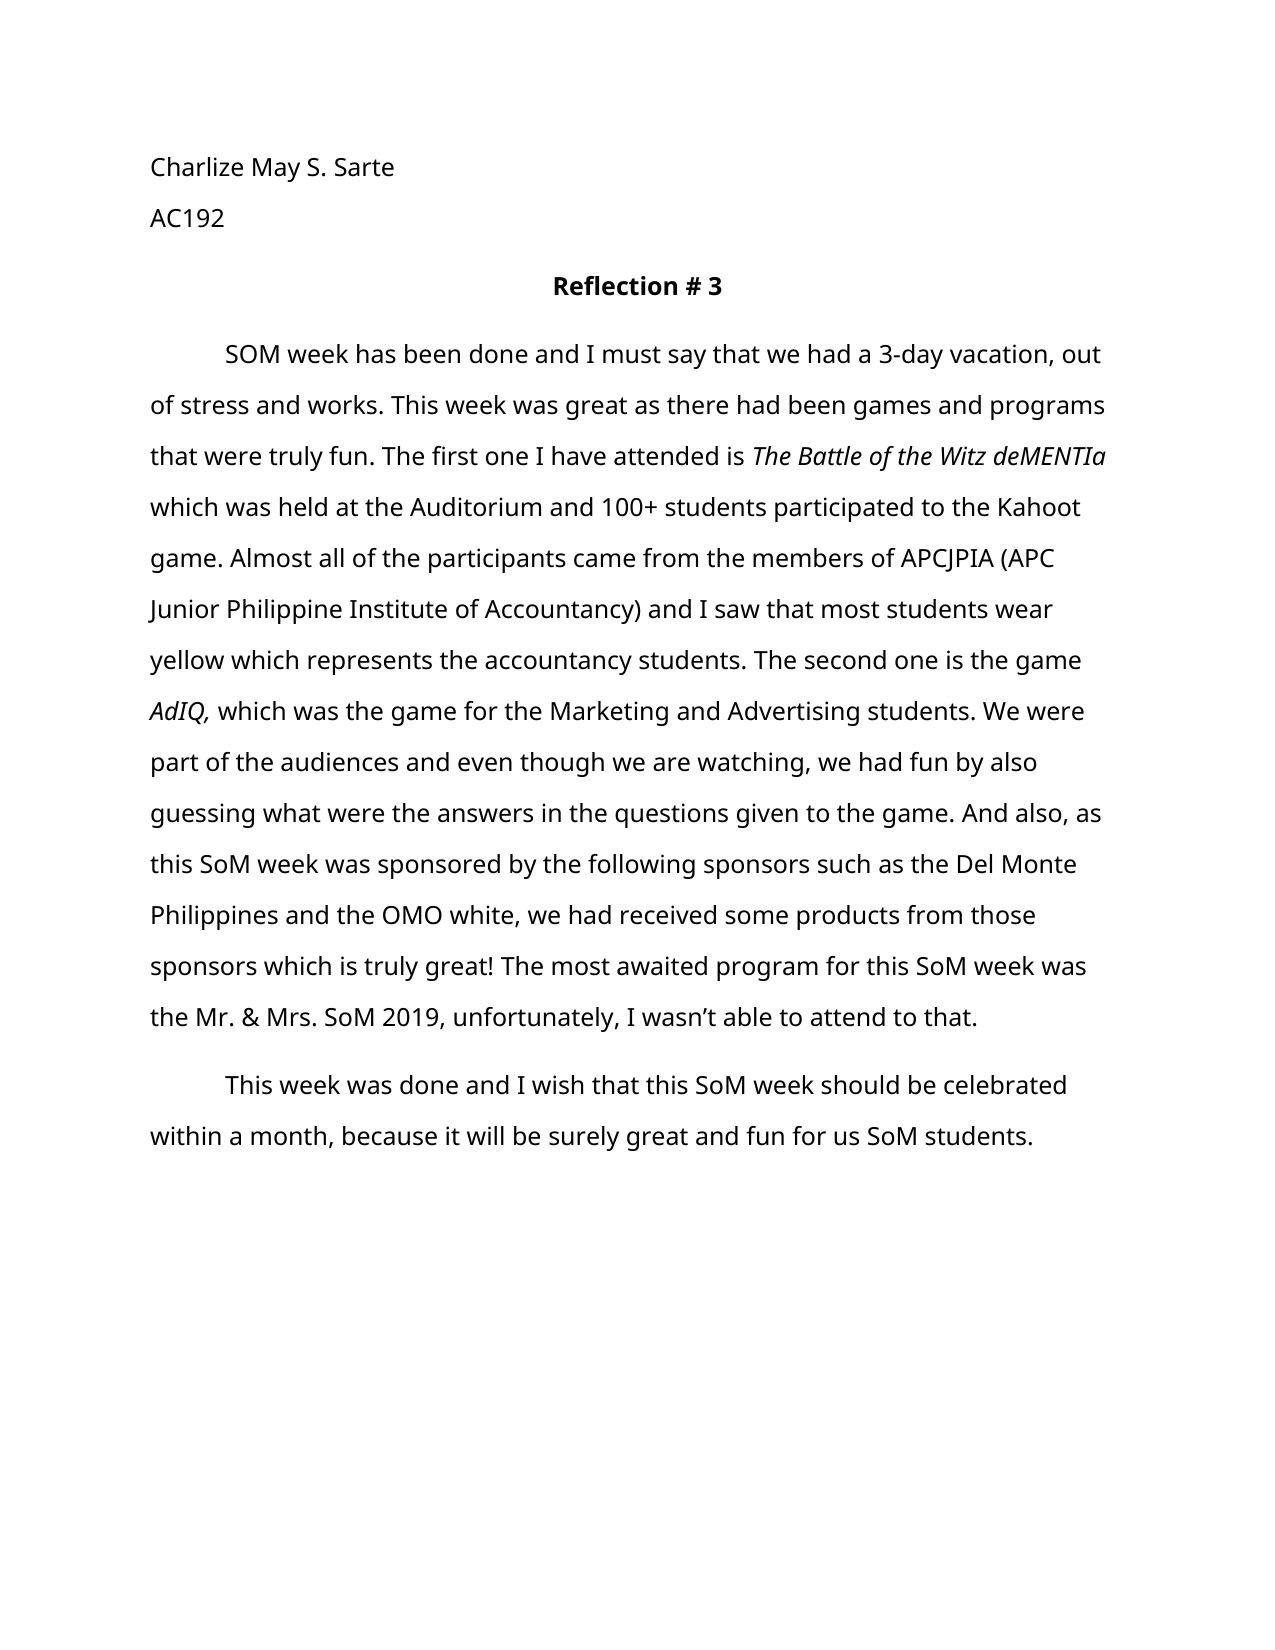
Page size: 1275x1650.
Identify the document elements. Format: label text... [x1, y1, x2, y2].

text This week was done and I wish that this SoM week should be celebrated within a month, because it will be surely great and fun for us SoM students. [150, 1068, 1125, 1153]
text Charlize May S. Sarte AC192 [150, 150, 1125, 235]
text Reflection # 3 [150, 269, 1125, 303]
text SOM week has been done and I must say that we had a 3-day vacation, out of stress and works. This week was great as there had been games and programs that were truly fun. The first one I have attended is The Battle of the Witz deMENTIa which was held at the Auditorium and 100+ students participated to the Kahoot game. Almost all of the participants came from the members of APCJPIA (APC Junior Philippine Institute of Accountancy) and I saw that most students wear yellow which represents the accountancy students. The second one is the game AdIQ, which was the game for the Marketing and Advertising students. We were part of the audiences and even though we are watching, we had fun by also guessing what were the answers in the questions given to the game. And also, as this SoM week was sponsored by the following sponsors such as the Del Monte Philippines and the OMO white, we had received some products from those sponsors which is truly great! The most awaited program for this SoM week was the Mr. & Mrs. SoM 2019, unfortunately, I wasn’t able to attend to that. [150, 336, 1125, 1034]
